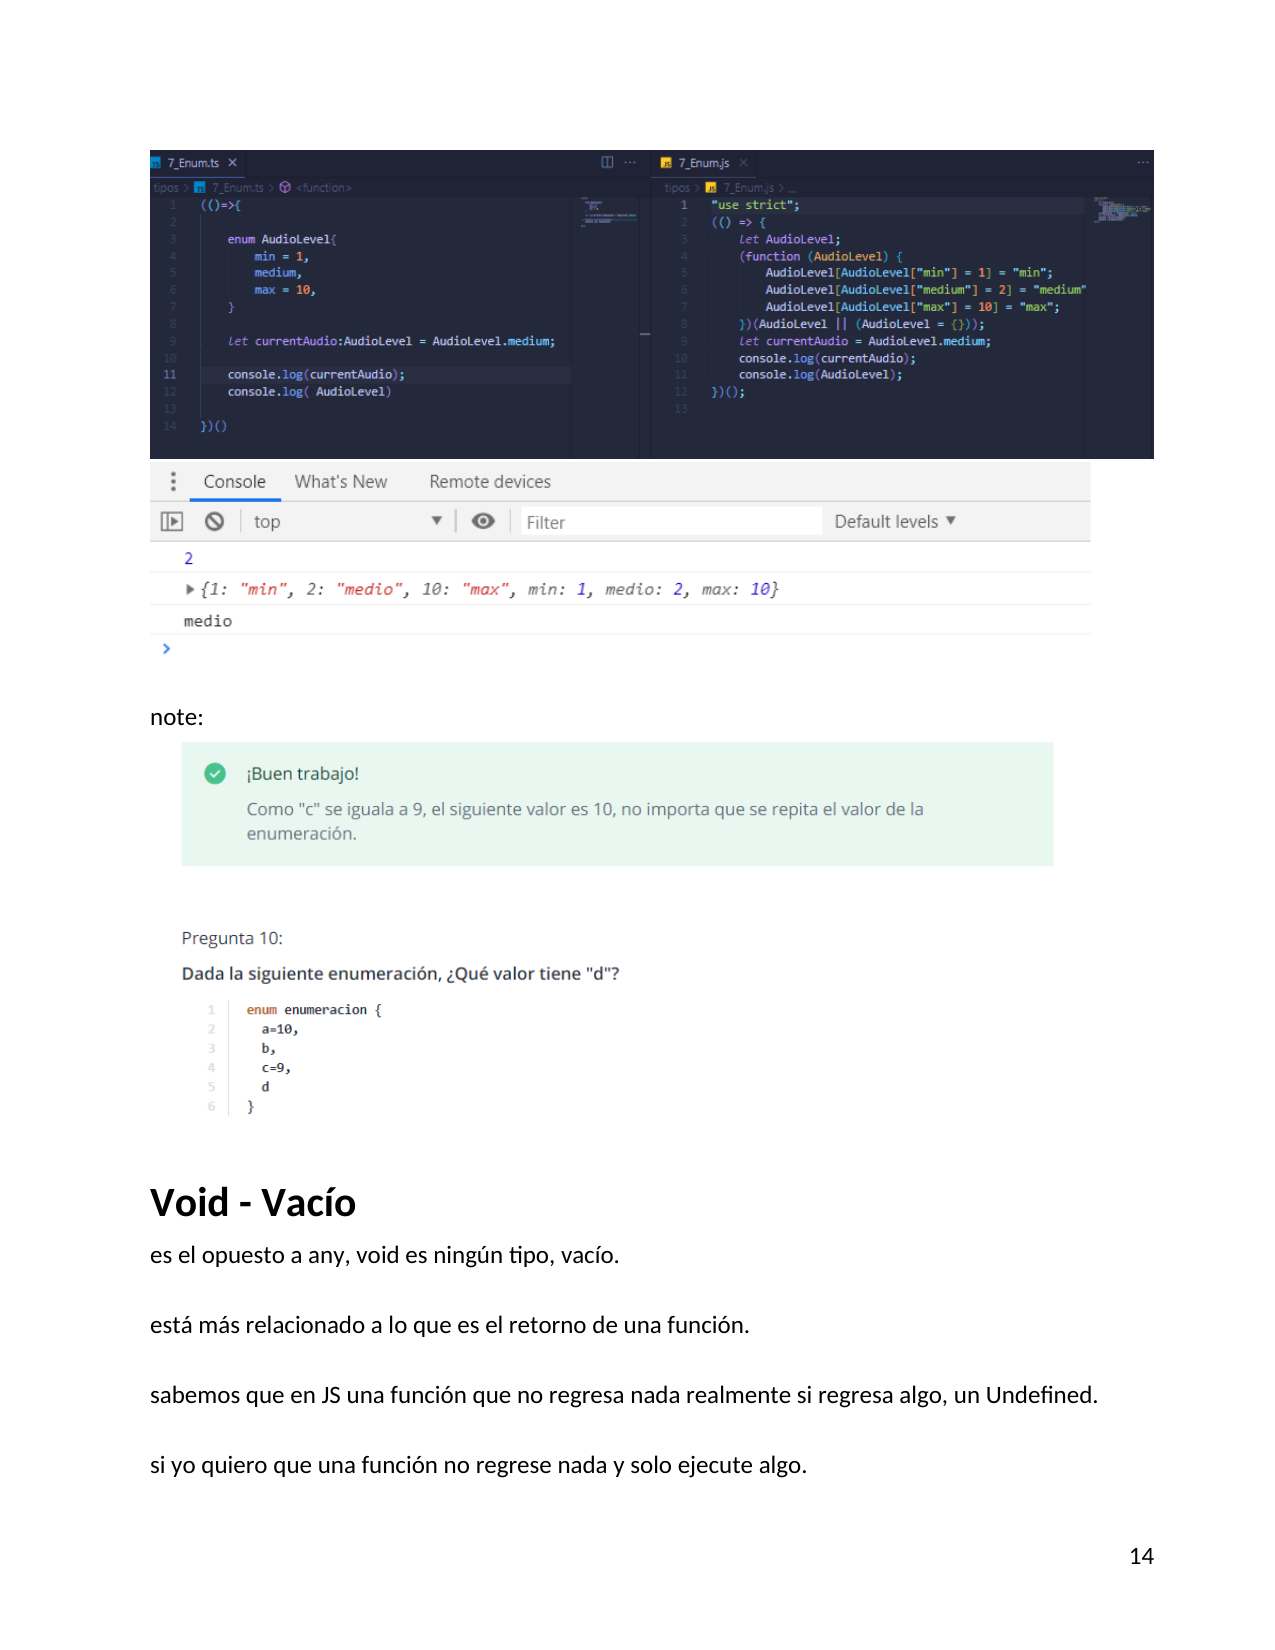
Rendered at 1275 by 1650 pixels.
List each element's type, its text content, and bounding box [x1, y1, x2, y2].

subtitle Void - Vacío [150, 1176, 1154, 1226]
text está más relacionado a lo que es el retorno de una función. [150, 1309, 1154, 1339]
text si yo quiero que una función no regrese nada y solo ejecute algo. [150, 1449, 1154, 1479]
text es el opuesto a any, void es ningún tipo, vacío. [150, 1239, 1154, 1269]
text sabemos que en JS una función que no regresa nada realmente si regresa algo, un Undefined. [150, 1379, 1154, 1409]
picture [150, 735, 1091, 1130]
text note: [150, 701, 1154, 731]
picture [150, 150, 1154, 459]
picture [150, 462, 1091, 697]
